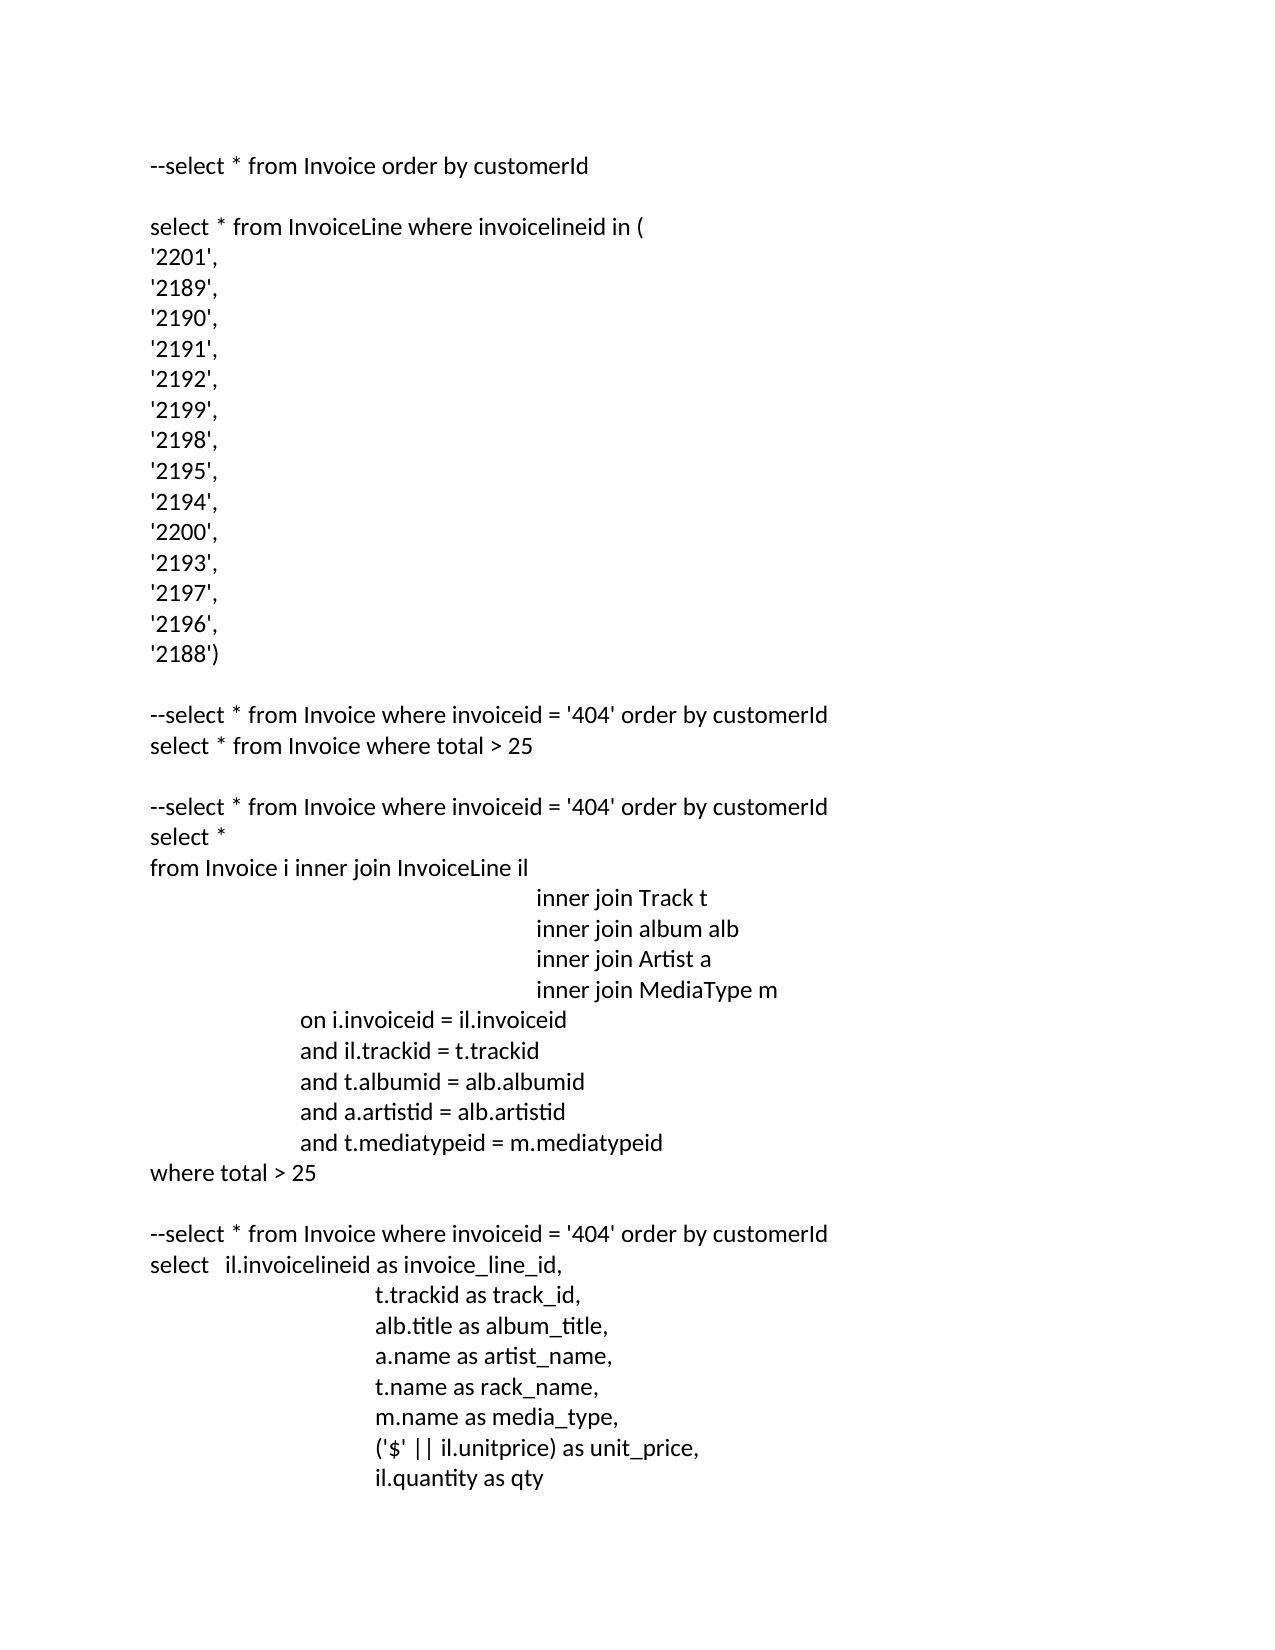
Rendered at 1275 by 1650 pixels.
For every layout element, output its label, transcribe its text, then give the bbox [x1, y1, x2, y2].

text '2190', [150, 303, 1125, 333]
text '2191', [150, 333, 1125, 364]
text '2195', [150, 455, 1125, 486]
text '2199', [150, 394, 1125, 425]
text --select * from Invoice where invoiceid = '404' order by customerId [150, 1218, 1125, 1249]
text and t.mediatypeid = m.mediatypeid [150, 1127, 1125, 1157]
text select * [150, 821, 1125, 852]
text --select * from Invoice where invoiceid = '404' order by customerId [150, 699, 1125, 730]
text '2188') [150, 638, 1125, 669]
text m.name as media_type, [150, 1401, 1125, 1432]
text '2198', [150, 425, 1125, 455]
text --select * from Invoice order by customerId [150, 150, 1125, 181]
text select il.invoicelineid as invoice_line_id, [150, 1249, 1125, 1279]
text '2196', [150, 608, 1125, 638]
text inner join MediaType m [150, 974, 1125, 1004]
text '2197', [150, 577, 1125, 608]
text '2193', [150, 547, 1125, 577]
text and il.trackid = t.trackid [150, 1035, 1125, 1066]
text inner join album alb [150, 913, 1125, 943]
text '2201', [150, 242, 1125, 272]
text select * from InvoiceLine where invoicelineid in ( [150, 211, 1125, 242]
text ('$' || il.unitprice) as unit_price, [150, 1432, 1125, 1462]
text inner join Artist a [150, 943, 1125, 974]
text a.name as artist_name, [150, 1340, 1125, 1371]
text where total > 25 [150, 1157, 1125, 1188]
text il.quantity as qty [150, 1462, 1125, 1493]
text select * from Invoice where total > 25 [150, 730, 1125, 760]
text '2192', [150, 364, 1125, 394]
text inner join Track t [150, 882, 1125, 913]
text from Invoice i inner join InvoiceLine il [150, 852, 1125, 882]
text and t.albumid = alb.albumid [150, 1066, 1125, 1096]
text t.name as rack_name, [150, 1371, 1125, 1401]
text on i.invoiceid = il.invoiceid [150, 1004, 1125, 1035]
text and a.artistid = alb.artistid [150, 1096, 1125, 1127]
text '2200', [150, 516, 1125, 547]
text '2194', [150, 486, 1125, 516]
text --select * from Invoice where invoiceid = '404' order by customerId [150, 791, 1125, 821]
text '2189', [150, 272, 1125, 303]
text alb.title as album_title, [150, 1310, 1125, 1340]
text t.trackid as track_id, [150, 1279, 1125, 1310]
